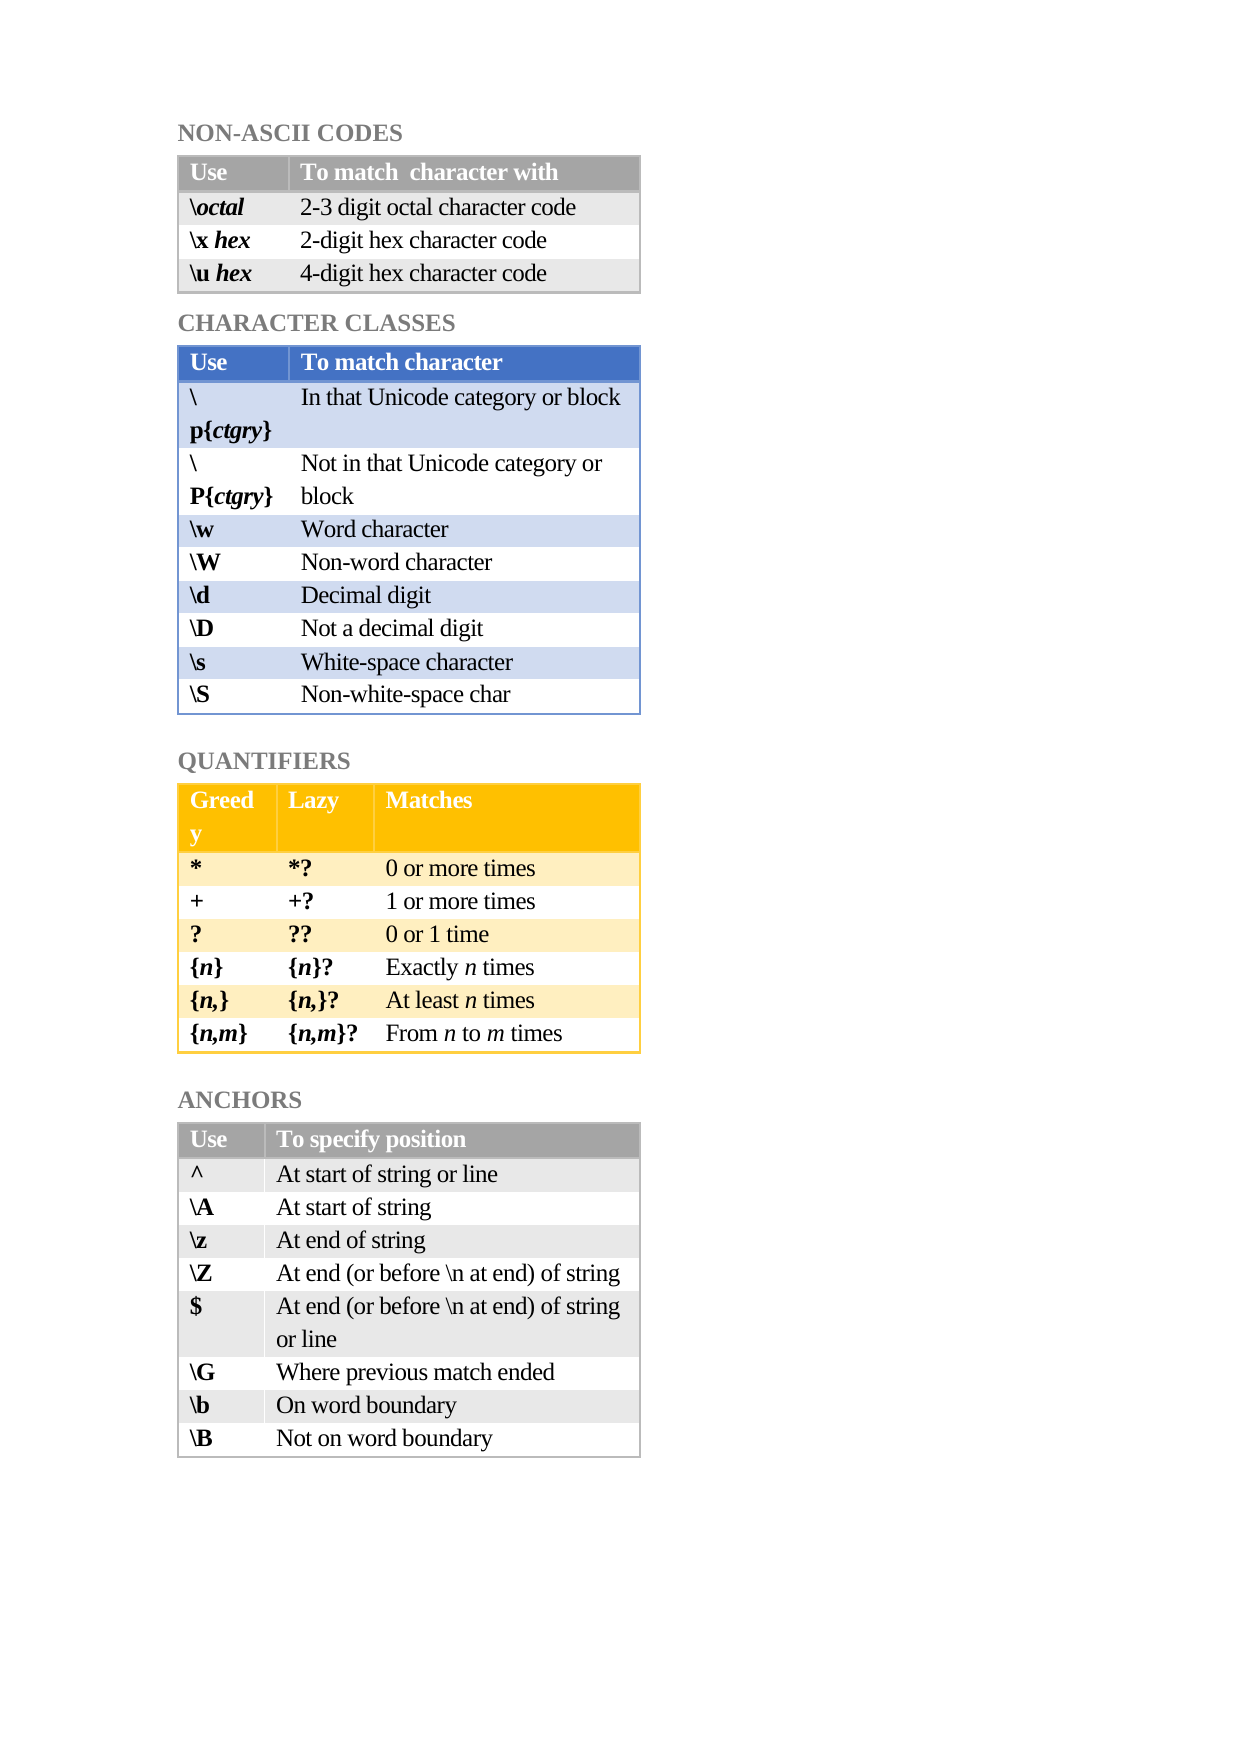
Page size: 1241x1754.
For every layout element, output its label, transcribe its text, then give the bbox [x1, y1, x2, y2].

table_cell White-space character [289, 647, 639, 679]
table_cell \P{ctgry} [179, 449, 289, 514]
table_cell \G [179, 1357, 264, 1390]
table_header Use [179, 347, 288, 380]
table_cell \p{ctgry} [179, 383, 289, 448]
table_cell * [179, 853, 277, 886]
table_cell 2-3 digit octal character code [289, 193, 639, 225]
table_cell 4-digit hex character code [289, 259, 639, 291]
table_header Use [179, 157, 288, 190]
table_cell At end (or before \n at end) of string or line [265, 1291, 639, 1357]
table_cell \u hex [179, 259, 289, 291]
table_header Use [179, 1124, 264, 1157]
table_cell {n,}? [277, 985, 374, 1018]
table_header Greedy [179, 785, 276, 851]
table_cell At start of string [265, 1192, 639, 1225]
table_cell \x hex [179, 225, 289, 258]
list character classes [177, 308, 1152, 337]
table_cell + [179, 886, 277, 919]
table_header To specify position [266, 1124, 639, 1157]
list anchors [177, 1085, 1152, 1113]
table_cell At start of string or line [265, 1159, 639, 1192]
table_cell \S [179, 680, 289, 713]
table_cell ^ [179, 1159, 264, 1192]
table_cell {n,m} [179, 1018, 277, 1051]
table_cell {n} [179, 952, 277, 985]
table_cell Exactly n times [374, 952, 639, 985]
table_cell \W [179, 548, 289, 581]
table_cell \B [179, 1423, 264, 1456]
table_cell ?? [277, 919, 374, 952]
list quantifiers [177, 746, 1152, 775]
table_cell Where previous match ended [265, 1357, 639, 1390]
table_cell From n to m times [374, 1018, 639, 1051]
table_cell {n,} [179, 985, 277, 1018]
table_cell \s [179, 647, 289, 679]
list Non-ascii codes [177, 118, 1152, 147]
table_header Matches [375, 785, 639, 851]
table_cell At end of string [265, 1225, 639, 1258]
table_cell At least n times [374, 985, 639, 1018]
table_cell \d [179, 581, 289, 613]
table_cell \z [179, 1225, 264, 1258]
table_cell At end (or before \n at end) of string [265, 1258, 639, 1291]
table_cell On word boundary [265, 1390, 639, 1423]
table_cell 1 or more times [374, 886, 639, 919]
table_header To match character [290, 347, 639, 380]
table_cell Not in that Unicode category or block [289, 449, 639, 514]
table_cell $ [179, 1291, 264, 1357]
table_cell 0 or 1 time [374, 919, 639, 952]
table_cell Not a decimal digit [289, 614, 639, 647]
table_cell 2-digit hex character code [289, 225, 639, 258]
table_header Lazy [278, 785, 373, 851]
table_cell \w [179, 515, 289, 547]
table_cell Word character [289, 515, 639, 547]
table_cell {n}? [277, 952, 374, 985]
table_cell \octal [179, 193, 289, 225]
table_cell Decimal digit [289, 581, 639, 613]
table_cell +? [277, 886, 374, 919]
table_cell Non-word character [289, 548, 639, 581]
table_cell Not on word boundary [265, 1423, 639, 1456]
table_cell ? [179, 919, 277, 952]
table_cell {n,m}? [277, 1018, 374, 1051]
table_cell \A [179, 1192, 264, 1225]
table_cell In that Unicode category or block [289, 383, 639, 448]
table_cell 0 or more times [374, 853, 639, 886]
table_cell \b [179, 1390, 264, 1423]
table_cell Non-white-space char [289, 680, 639, 713]
table_cell *? [277, 853, 374, 886]
table_header To match character with [290, 157, 639, 190]
table_cell \D [179, 614, 289, 647]
table_cell \Z [179, 1258, 264, 1291]
